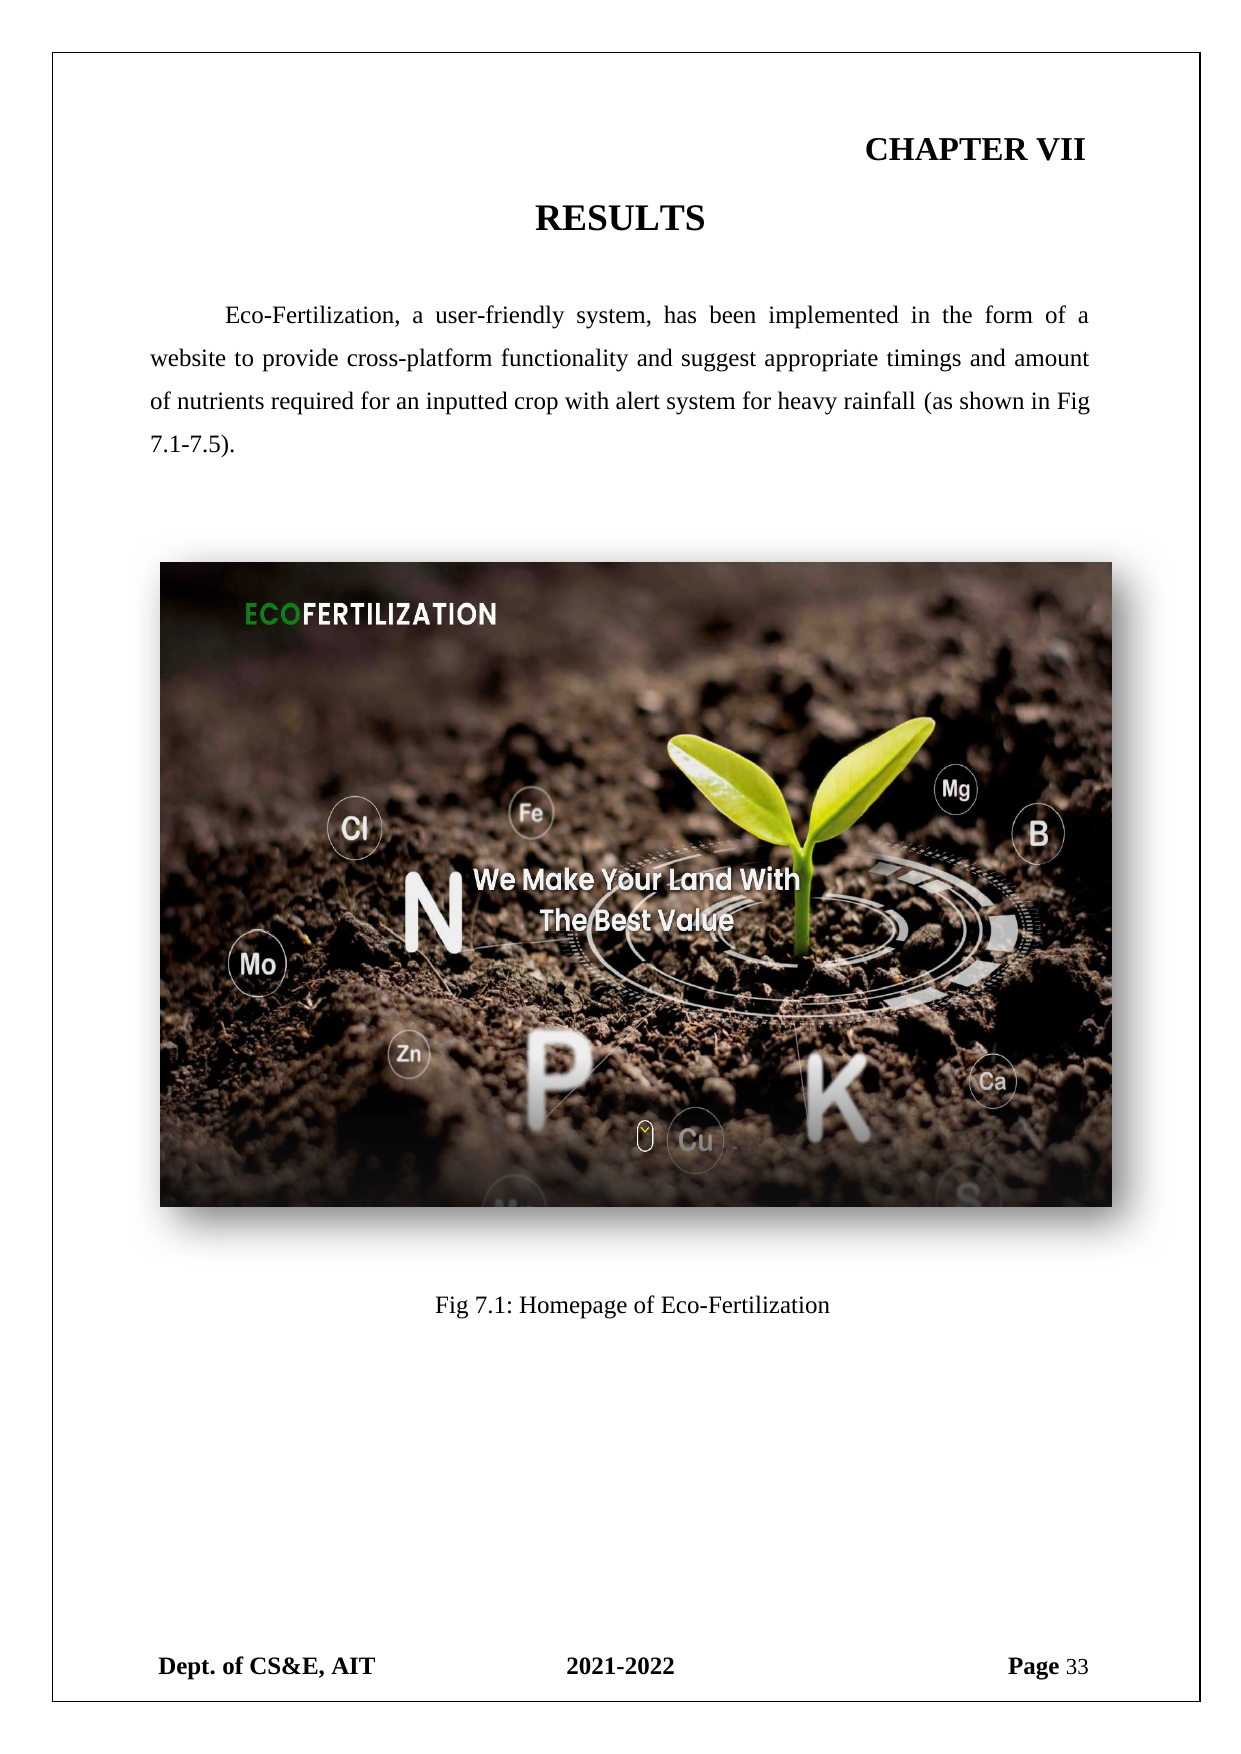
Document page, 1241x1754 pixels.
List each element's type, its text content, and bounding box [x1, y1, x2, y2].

subtitle RESULTS [79, 195, 1162, 238]
text Fig 7.1: Homepage of Eco-Fertilization [64, 1290, 1199, 1318]
text CHAPTER VII [64, 129, 1091, 167]
text Eco-Fertilization, a user-friendly system, has been implemented in the form of a website to provide cross-platform functionality and suggest appropriate timings and amount of nutrients required for an inputted crop with alert system for heavy rainfall (as shown in Fig 7.1-7.5). [150, 300, 1090, 458]
picture [160, 562, 1112, 1207]
